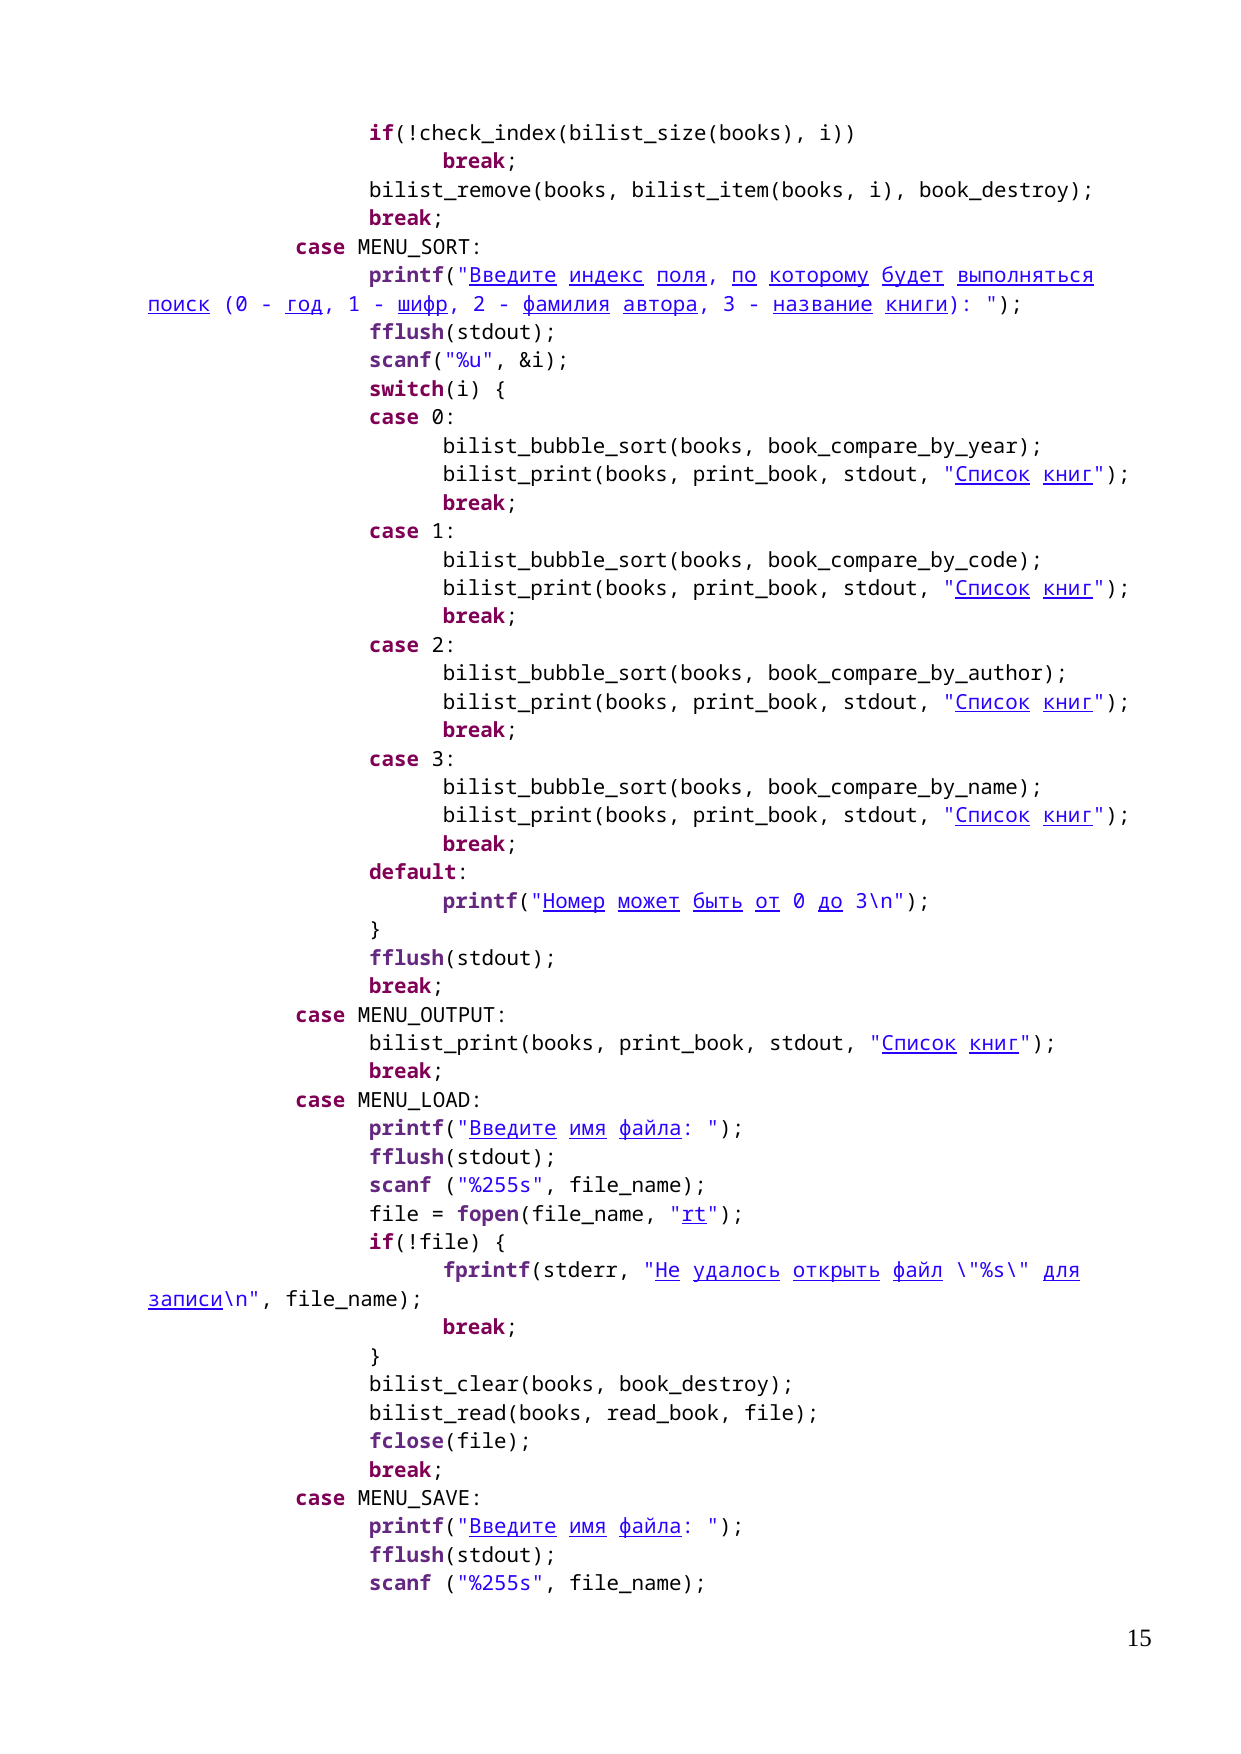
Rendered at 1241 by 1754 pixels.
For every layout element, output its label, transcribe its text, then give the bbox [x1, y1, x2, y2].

text case 3: [148, 744, 1152, 772]
text break; [148, 203, 1152, 232]
text break; [148, 147, 1152, 175]
text bilist_print(books, print_book, stdout, "Список книг"); [148, 573, 1152, 602]
text case MENU_OUTPUT: [148, 1000, 1152, 1028]
text break; [148, 1312, 1152, 1341]
text if(!file) { [148, 1227, 1152, 1256]
text default: [148, 857, 1152, 886]
text break; [148, 602, 1152, 630]
text bilist_clear(books, book_destroy); [148, 1369, 1152, 1398]
text scanf ("%255s", file_name); [148, 1170, 1152, 1199]
text scanf("%u", &i); [148, 346, 1152, 374]
text bilist_bubble_sort(books, book_compare_by_year); [148, 431, 1152, 459]
text printf("Введите имя файла: "); [148, 1113, 1152, 1142]
text fflush(stdout); [148, 317, 1152, 346]
text break; [148, 1057, 1152, 1085]
text bilist_print(books, print_book, stdout, "Список книг"); [148, 687, 1152, 715]
text printf("Введите имя файла: "); [148, 1512, 1152, 1540]
text bilist_bubble_sort(books, book_compare_by_name); [148, 772, 1152, 801]
text case MENU_SAVE: [148, 1483, 1152, 1512]
text bilist_print(books, print_book, stdout, "Список книг"); [148, 801, 1152, 829]
text bilist_bubble_sort(books, book_compare_by_author); [148, 658, 1152, 687]
text case MENU_SORT: [148, 232, 1152, 260]
text bilist_print(books, print_book, stdout, "Список книг"); [148, 459, 1152, 488]
text case 0: [148, 402, 1152, 431]
text scanf ("%255s", file_name); [148, 1568, 1152, 1597]
text break; [148, 1455, 1152, 1483]
text case MENU_LOAD: [148, 1085, 1152, 1113]
text } [148, 914, 1152, 943]
text if(!check_index(bilist_size(books), i)) [148, 118, 1152, 147]
text fflush(stdout); [148, 943, 1152, 971]
text break; [148, 488, 1152, 516]
text printf("Введите индекс поля, по которому будет выполняться поиск (0 - год, 1 - шифр, 2 - фамилия автора, 3 - название книги): "); [148, 260, 1152, 317]
text case 2: [148, 630, 1152, 658]
text fflush(stdout); [148, 1142, 1152, 1170]
text } [148, 1341, 1152, 1369]
text bilist_bubble_sort(books, book_compare_by_code); [148, 545, 1152, 573]
text file = fopen(file_name, "rt"); [148, 1199, 1152, 1227]
text break; [148, 715, 1152, 744]
text bilist_print(books, print_book, stdout, "Список книг"); [148, 1028, 1152, 1057]
text fclose(file); [148, 1426, 1152, 1455]
text break; [148, 971, 1152, 1000]
text break; [148, 829, 1152, 857]
text bilist_read(books, read_book, file); [148, 1398, 1152, 1426]
text fprintf(stderr, "Не удалось открыть файл \"%s\" для записи\n", file_name); [148, 1256, 1152, 1312]
text printf("Номер может быть от 0 до 3\n"); [148, 886, 1152, 914]
text fflush(stdout); [148, 1540, 1152, 1568]
text case 1: [148, 516, 1152, 545]
text switch(i) { [148, 374, 1152, 402]
text bilist_remove(books, bilist_item(books, i), book_destroy); [148, 175, 1152, 203]
